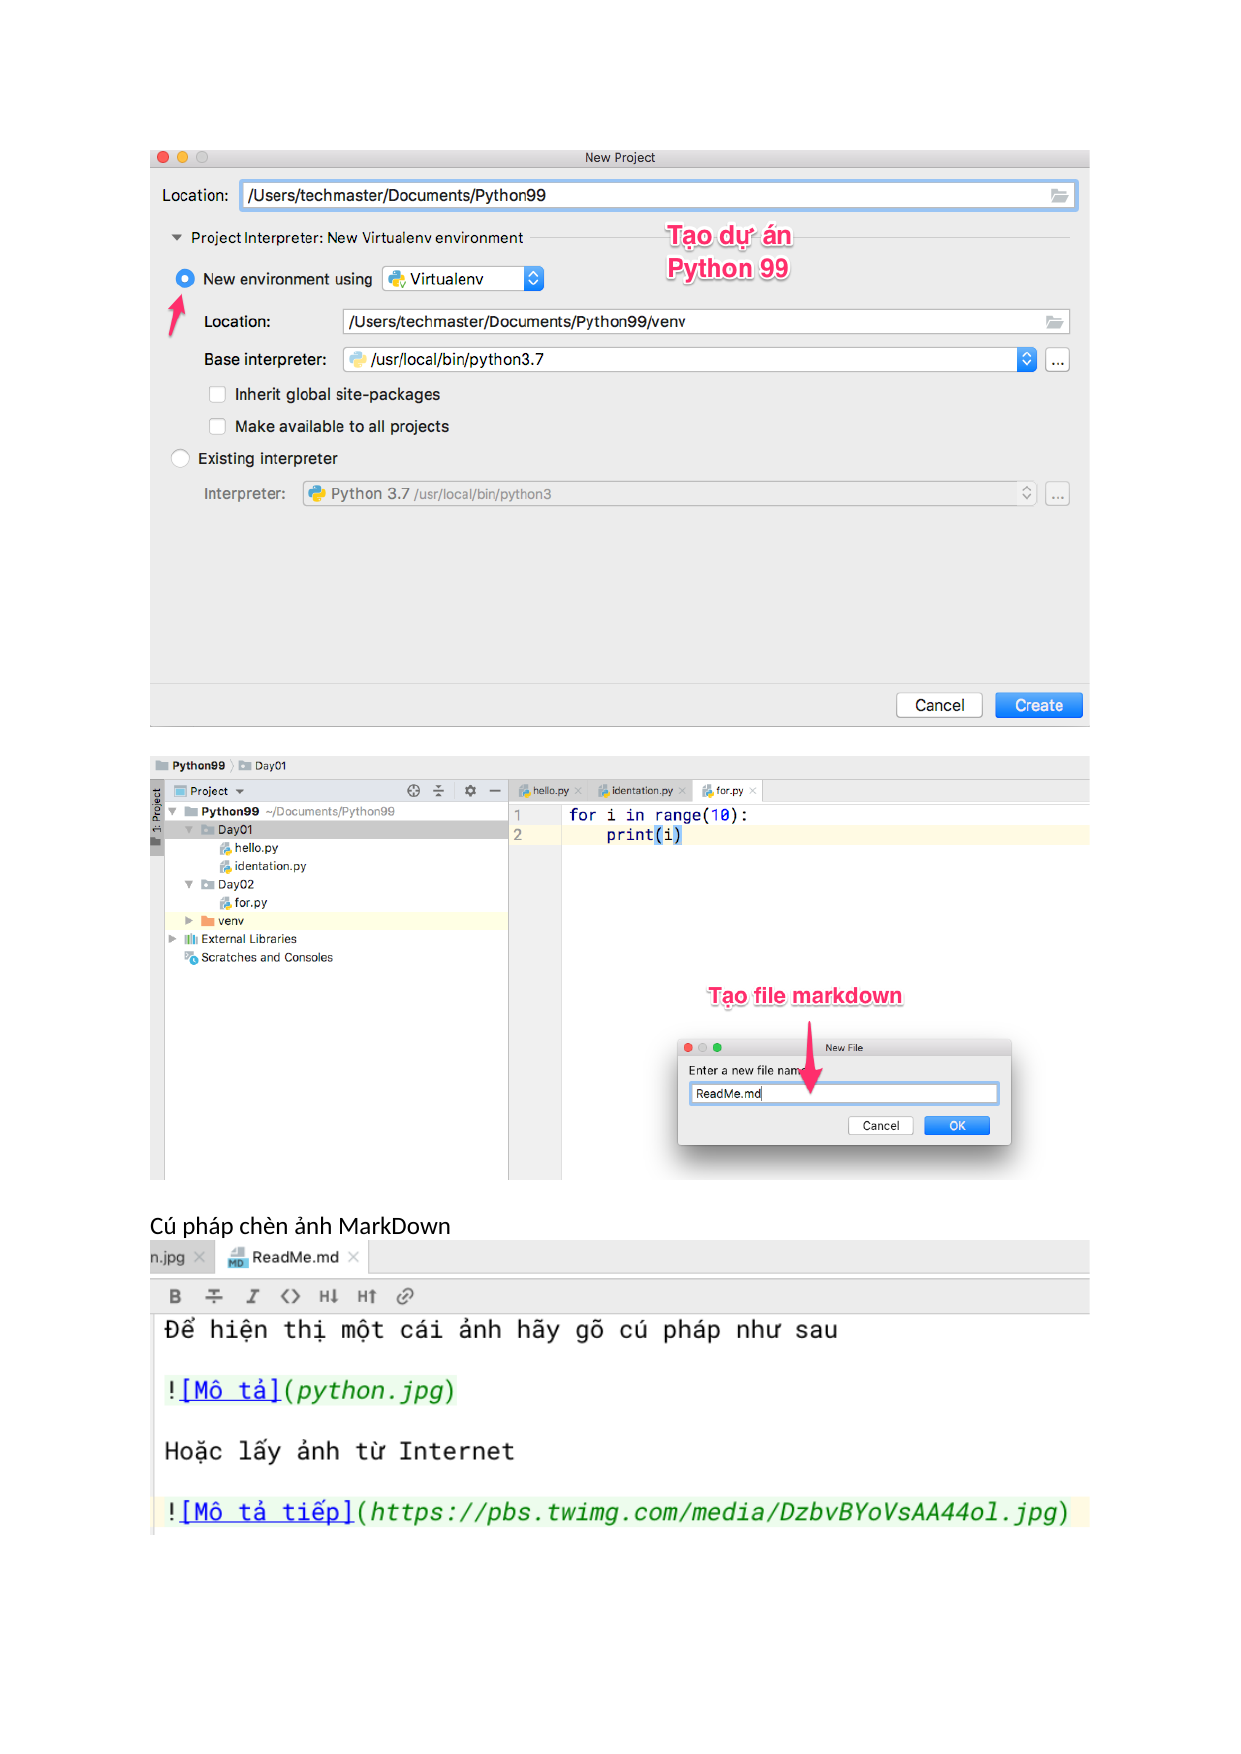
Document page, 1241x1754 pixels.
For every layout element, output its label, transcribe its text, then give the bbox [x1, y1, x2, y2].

picture [150, 1240, 1090, 1535]
picture [150, 150, 1090, 727]
text Cú pháp chèn ảnh MarkDown [150, 1180, 1090, 1240]
picture [150, 756, 1090, 1180]
